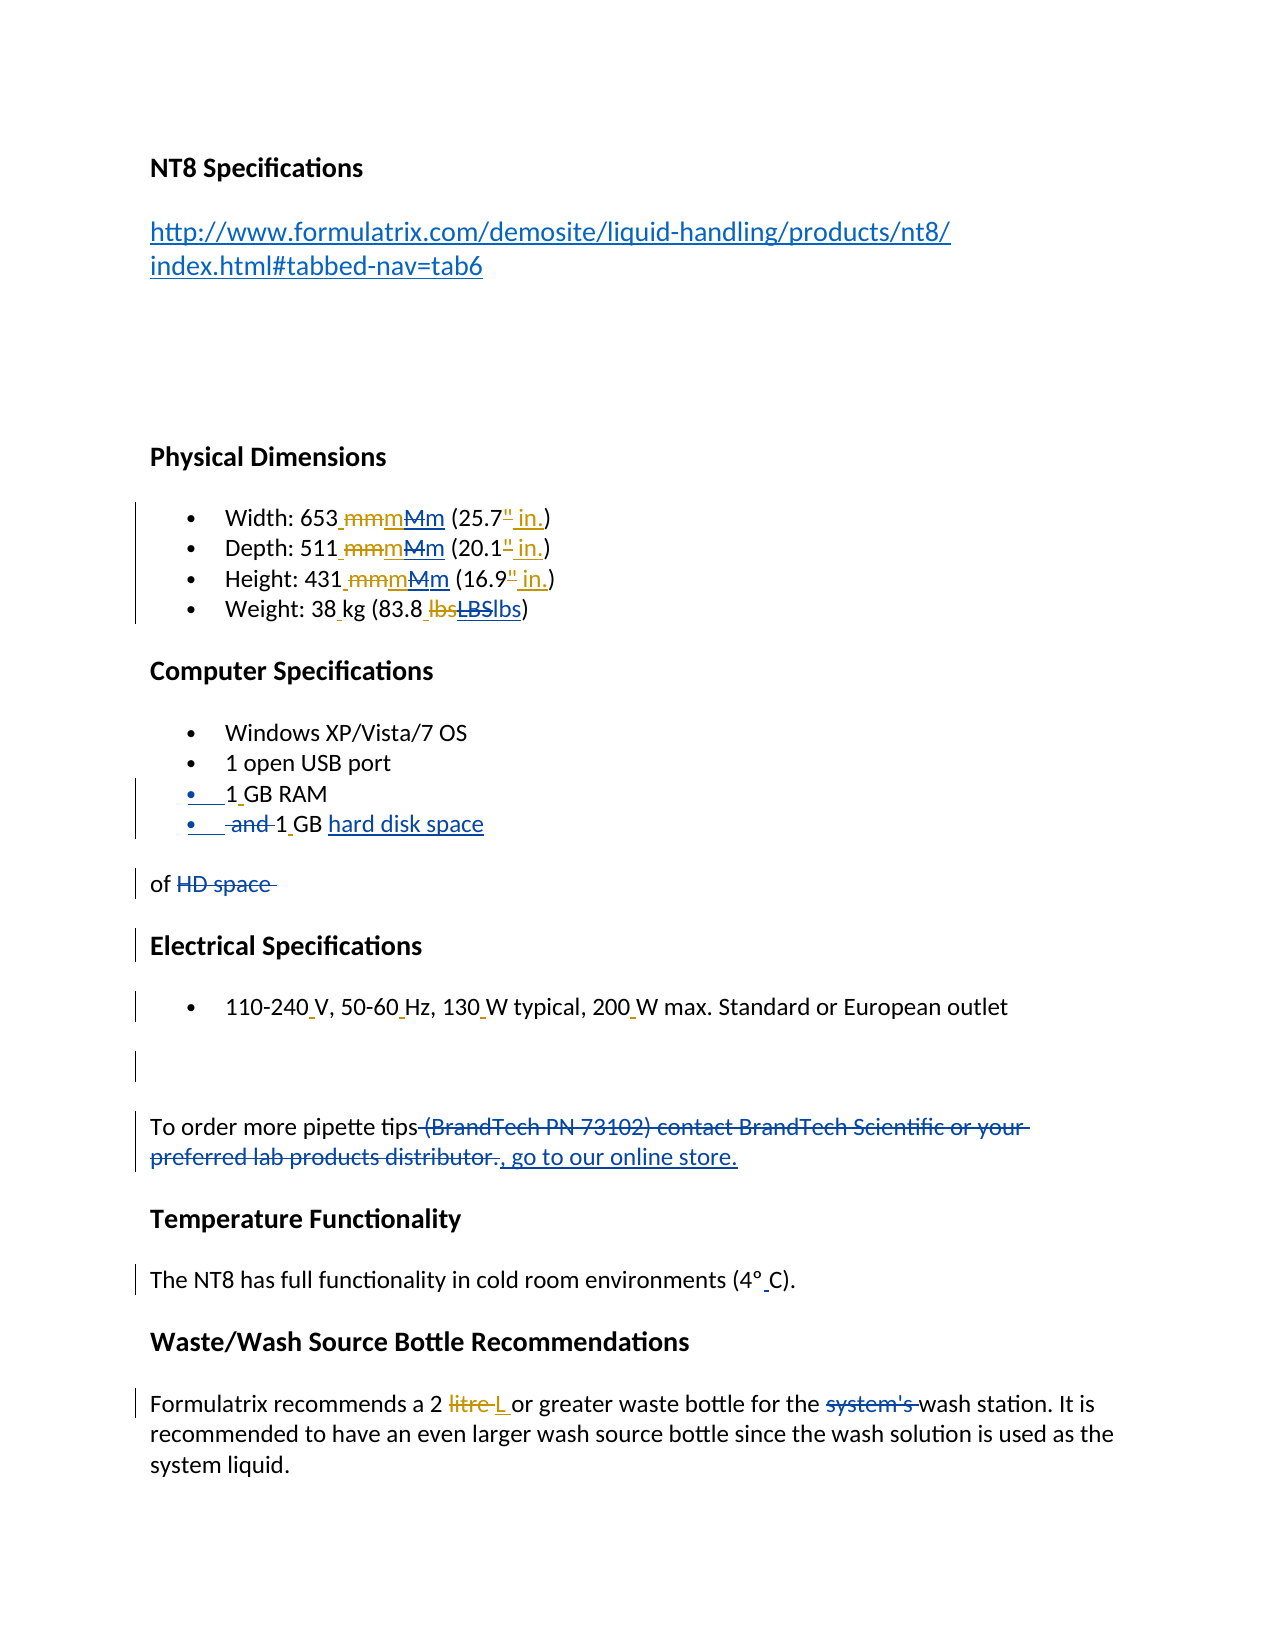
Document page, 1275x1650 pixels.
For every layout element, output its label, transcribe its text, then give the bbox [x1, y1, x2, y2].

text Waste/Wash Source Bottle Recommendations [150, 1324, 1125, 1358]
text Formulatrix recommends a 2 or greater waste bottle for the wash station. It is recommended to have an even larger wash source bottle since the wash solution is used as the system liquid. [150, 1388, 1125, 1479]
text Electrical Specifications [150, 928, 1125, 962]
text Physical Dimensions [150, 438, 1125, 473]
list Height: 431 (16.9) [187, 563, 1125, 594]
list 110-240V, 50-60Hz, 130W typical, 200W max. Standard or European outlet [187, 991, 1125, 1022]
list 1 open USB port [187, 747, 1125, 778]
list Depth: 511 (20.1) [187, 533, 1125, 563]
text Computer Specifications [150, 653, 1125, 688]
list Width: 653 (25.7) [187, 502, 1125, 533]
text To order more pipette tips [150, 1111, 1125, 1172]
text NT8 Specifications [150, 150, 1125, 184]
list Windows XP/Vista/7 OS [187, 717, 1125, 747]
list 1GB [187, 808, 1125, 839]
list Weight: 38kg (83.8) [187, 594, 1125, 624]
text http://www.formulatrix.com/demosite/liquid-handling/products/nt8/index.html#tabbed-nav=tab6 [150, 213, 1125, 282]
text Temperature Functionality [150, 1201, 1125, 1235]
text The NT8 has full functionality in cold room environments (4ºC). [150, 1264, 1125, 1295]
list 1GB RAM [187, 778, 1125, 808]
